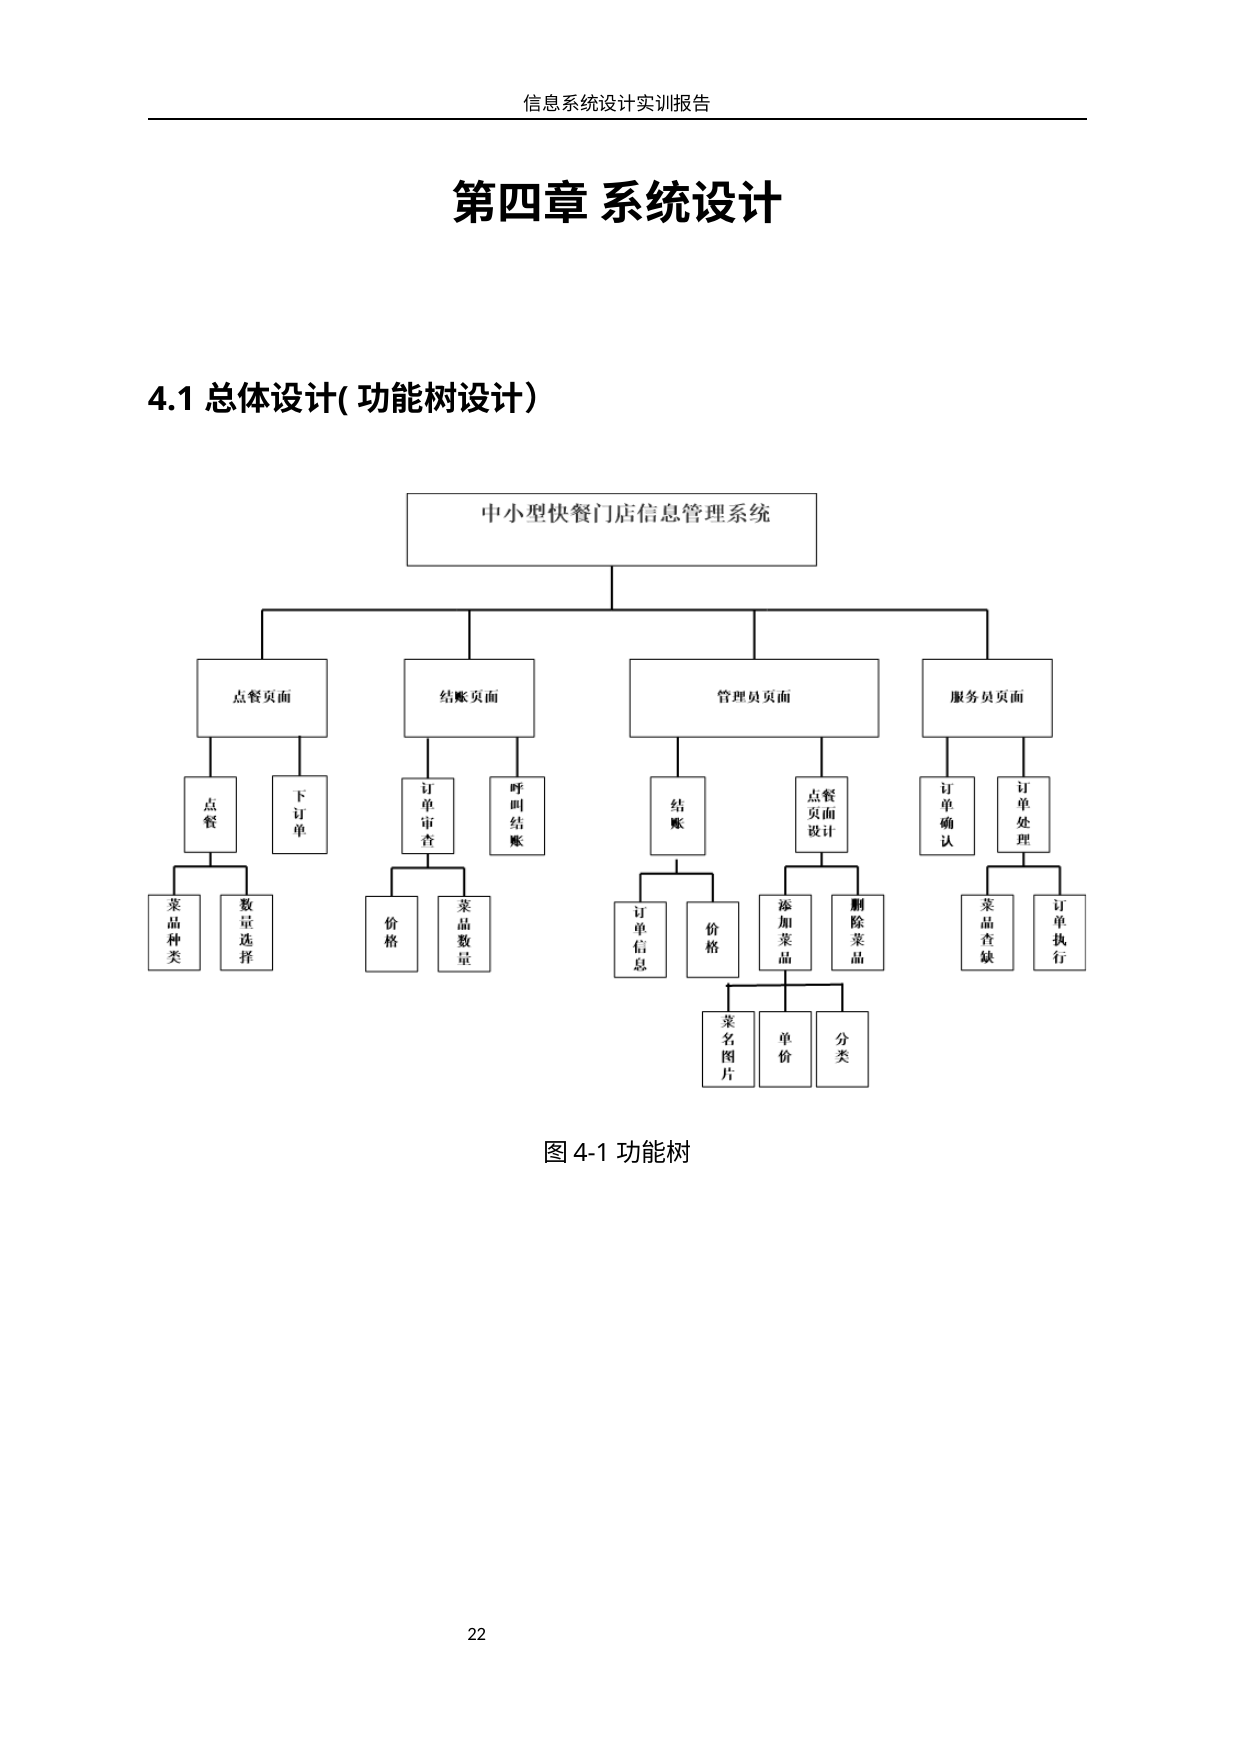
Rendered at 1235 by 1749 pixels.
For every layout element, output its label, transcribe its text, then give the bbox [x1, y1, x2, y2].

text 图4-1 功能树 [148, 1116, 1087, 1185]
picture [147, 493, 1087, 1088]
